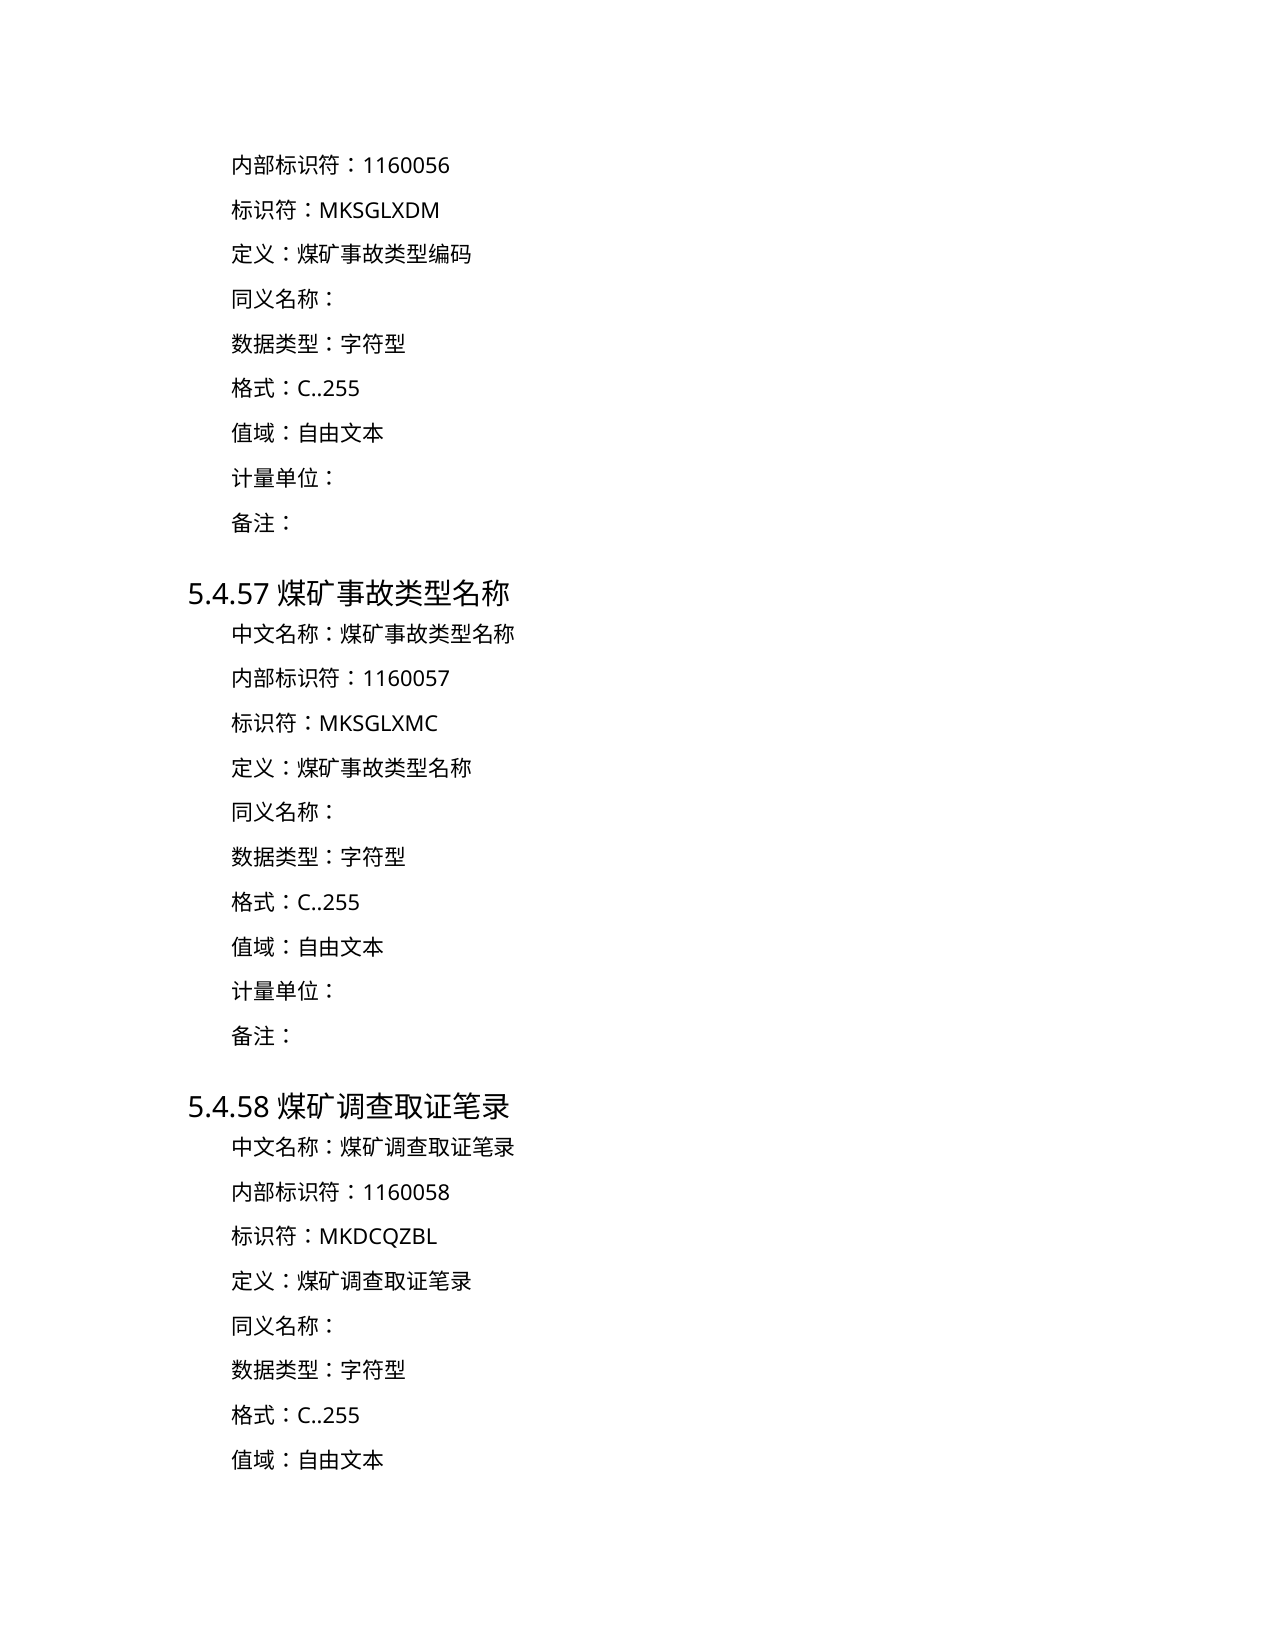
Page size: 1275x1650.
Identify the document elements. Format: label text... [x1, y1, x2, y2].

text 定义：煤矿事故类型编码 [231, 239, 1087, 269]
text 计量单位： [231, 463, 1087, 493]
subtitle 5.4.57 煤矿事故类型名称 [187, 573, 1087, 613]
text 值域：自由文本 [231, 931, 1087, 961]
text 同义名称： [231, 1311, 1087, 1341]
text 标识符：MKSGLXDM [231, 195, 1087, 224]
text 内部标识符：1160056 [231, 150, 1087, 180]
text 定义：煤矿事故类型名称 [231, 753, 1087, 782]
text 中文名称：煤矿事故类型名称 [231, 619, 1087, 648]
text 值域：自由文本 [231, 1445, 1087, 1474]
text 格式：C..255 [231, 373, 1087, 403]
text 数据类型：字符型 [231, 1355, 1087, 1385]
text 内部标识符：1160057 [231, 663, 1087, 693]
text 内部标识符：1160058 [231, 1177, 1087, 1206]
text 中文名称：煤矿调查取证笔录 [231, 1132, 1087, 1162]
text 计量单位： [231, 976, 1087, 1006]
text 同义名称： [231, 797, 1087, 827]
text 数据类型：字符型 [231, 842, 1087, 872]
text 定义：煤矿调查取证笔录 [231, 1266, 1087, 1296]
text 格式：C..255 [231, 887, 1087, 917]
subtitle 5.4.58 煤矿调查取证笔录 [187, 1086, 1087, 1126]
text 标识符：MKSGLXMC [231, 708, 1087, 738]
text 标识符：MKDCQZBL [231, 1221, 1087, 1251]
text 备注： [231, 1021, 1087, 1051]
text 数据类型：字符型 [231, 329, 1087, 358]
text 同义名称： [231, 284, 1087, 314]
text 备注： [231, 507, 1087, 537]
text 格式：C..255 [231, 1400, 1087, 1430]
text 值域：自由文本 [231, 418, 1087, 448]
